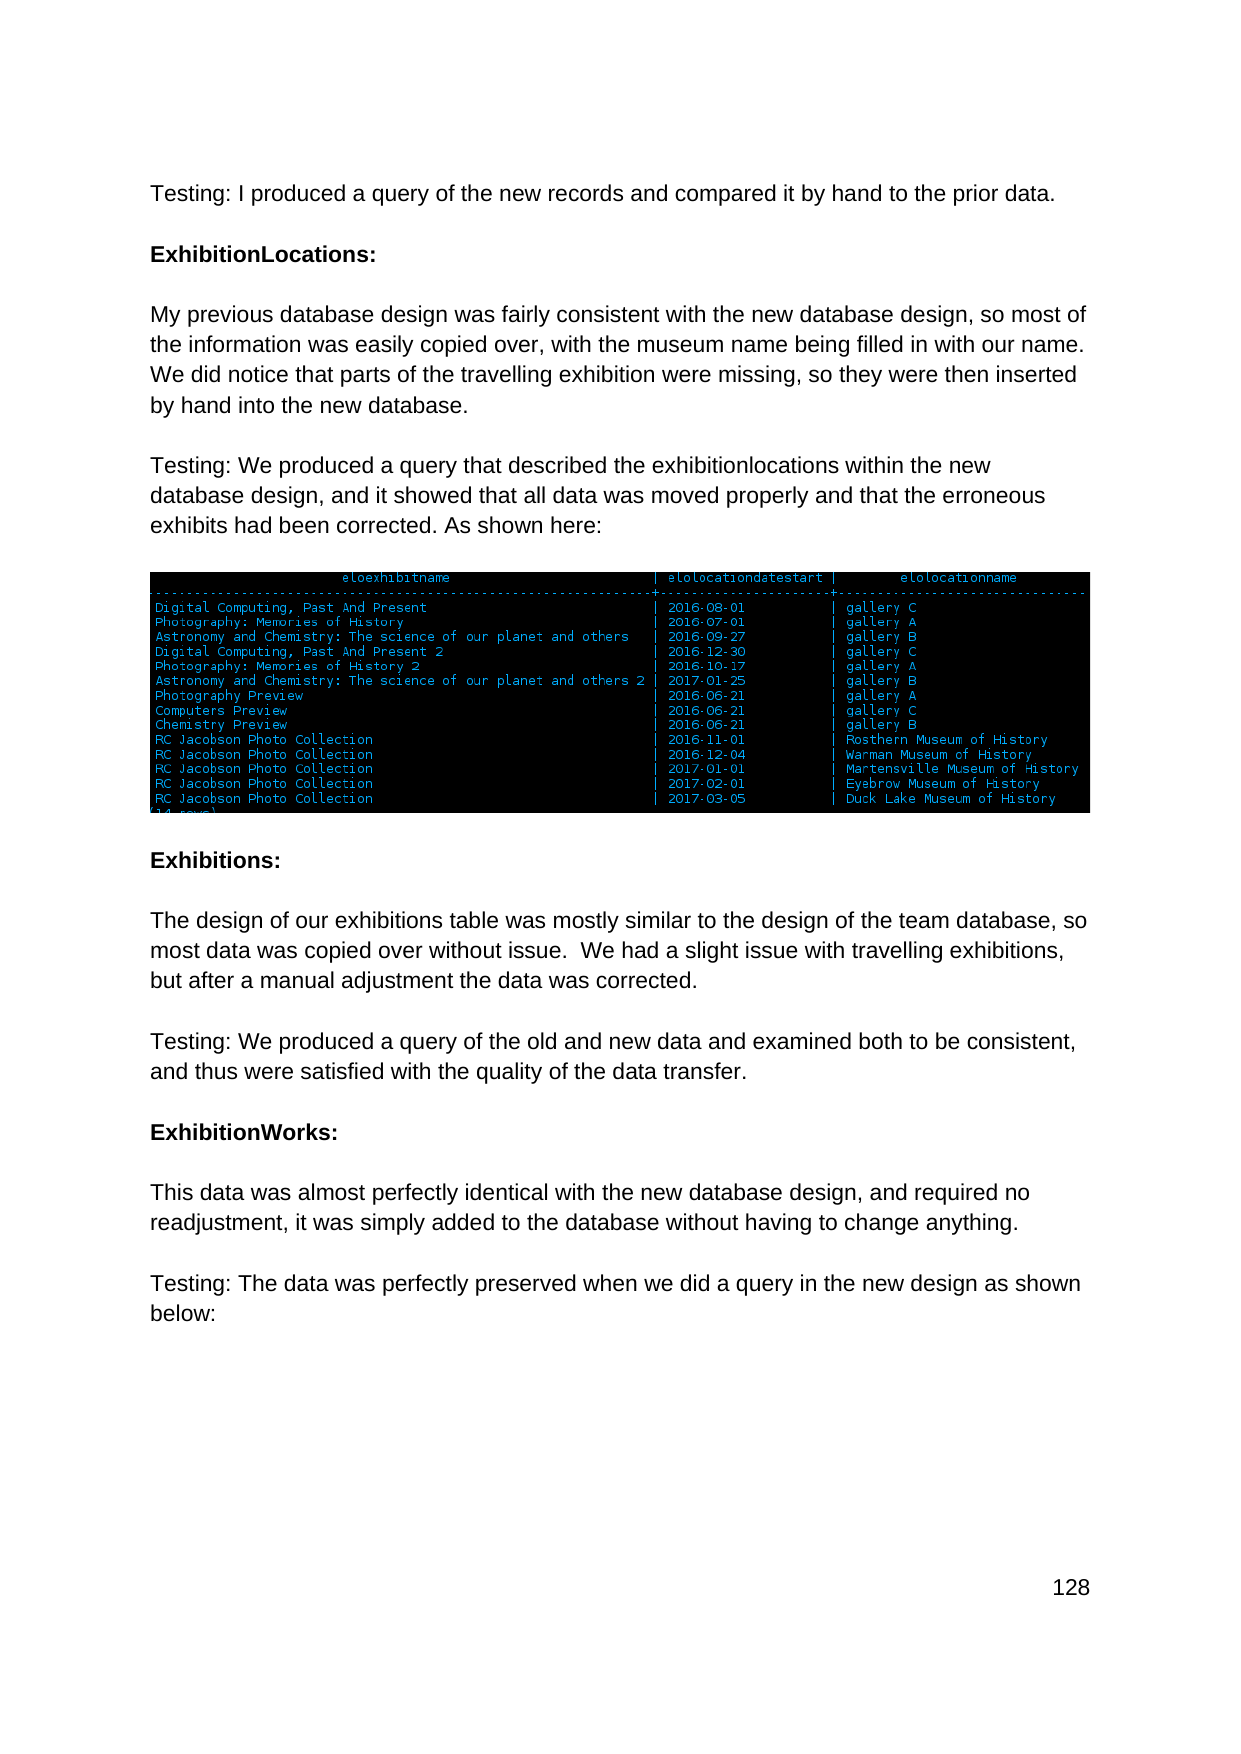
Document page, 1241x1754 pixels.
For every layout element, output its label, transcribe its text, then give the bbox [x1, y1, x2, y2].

picture [150, 572, 1091, 813]
picture [761, 572, 770, 577]
text Testing: We produced a query that described the exhibitionlocations within the new database design, and it showed that all data was moved properly and that the erroneous exhibits had been corrected. As shown here: [150, 452, 1090, 539]
text The design of our exhibitions table was mostly similar to the design of the team database, so most data was copied over without issue. We had a slight issue with travelling exhibitions, but after a manual adjustment the data was corrected. [150, 907, 1090, 994]
text Exhibitions: [150, 847, 1090, 873]
text ExhibitionWorks: [150, 1118, 1090, 1145]
text This data was almost perfectly identical with the new database design, and required no readjustment, it was simply added to the database without having to change anything. [150, 1179, 1090, 1235]
picture [929, 572, 957, 580]
text My previous database design was fairly consistent with the new database design, so most of the information was easily copied over, with the museum name being filled in with our name. We did notice that parts of the travelling exhibition were missing, so they were then inserted by hand into the new database. [150, 301, 1090, 418]
text ExhibitionLocations: [150, 241, 1090, 267]
picture [696, 572, 724, 580]
picture [354, 572, 380, 580]
text Testing: I produced a query of the new records and compared it by hand to the prior data. [150, 180, 1090, 207]
text Testing: We produced a query of the old and new data and examined both to be consistent, and thus were satisfied with the quality of the data transfer. [150, 1028, 1090, 1084]
text Testing: The data was perfectly preserved when we did a query in the new design as shown below: [150, 1269, 1090, 1326]
